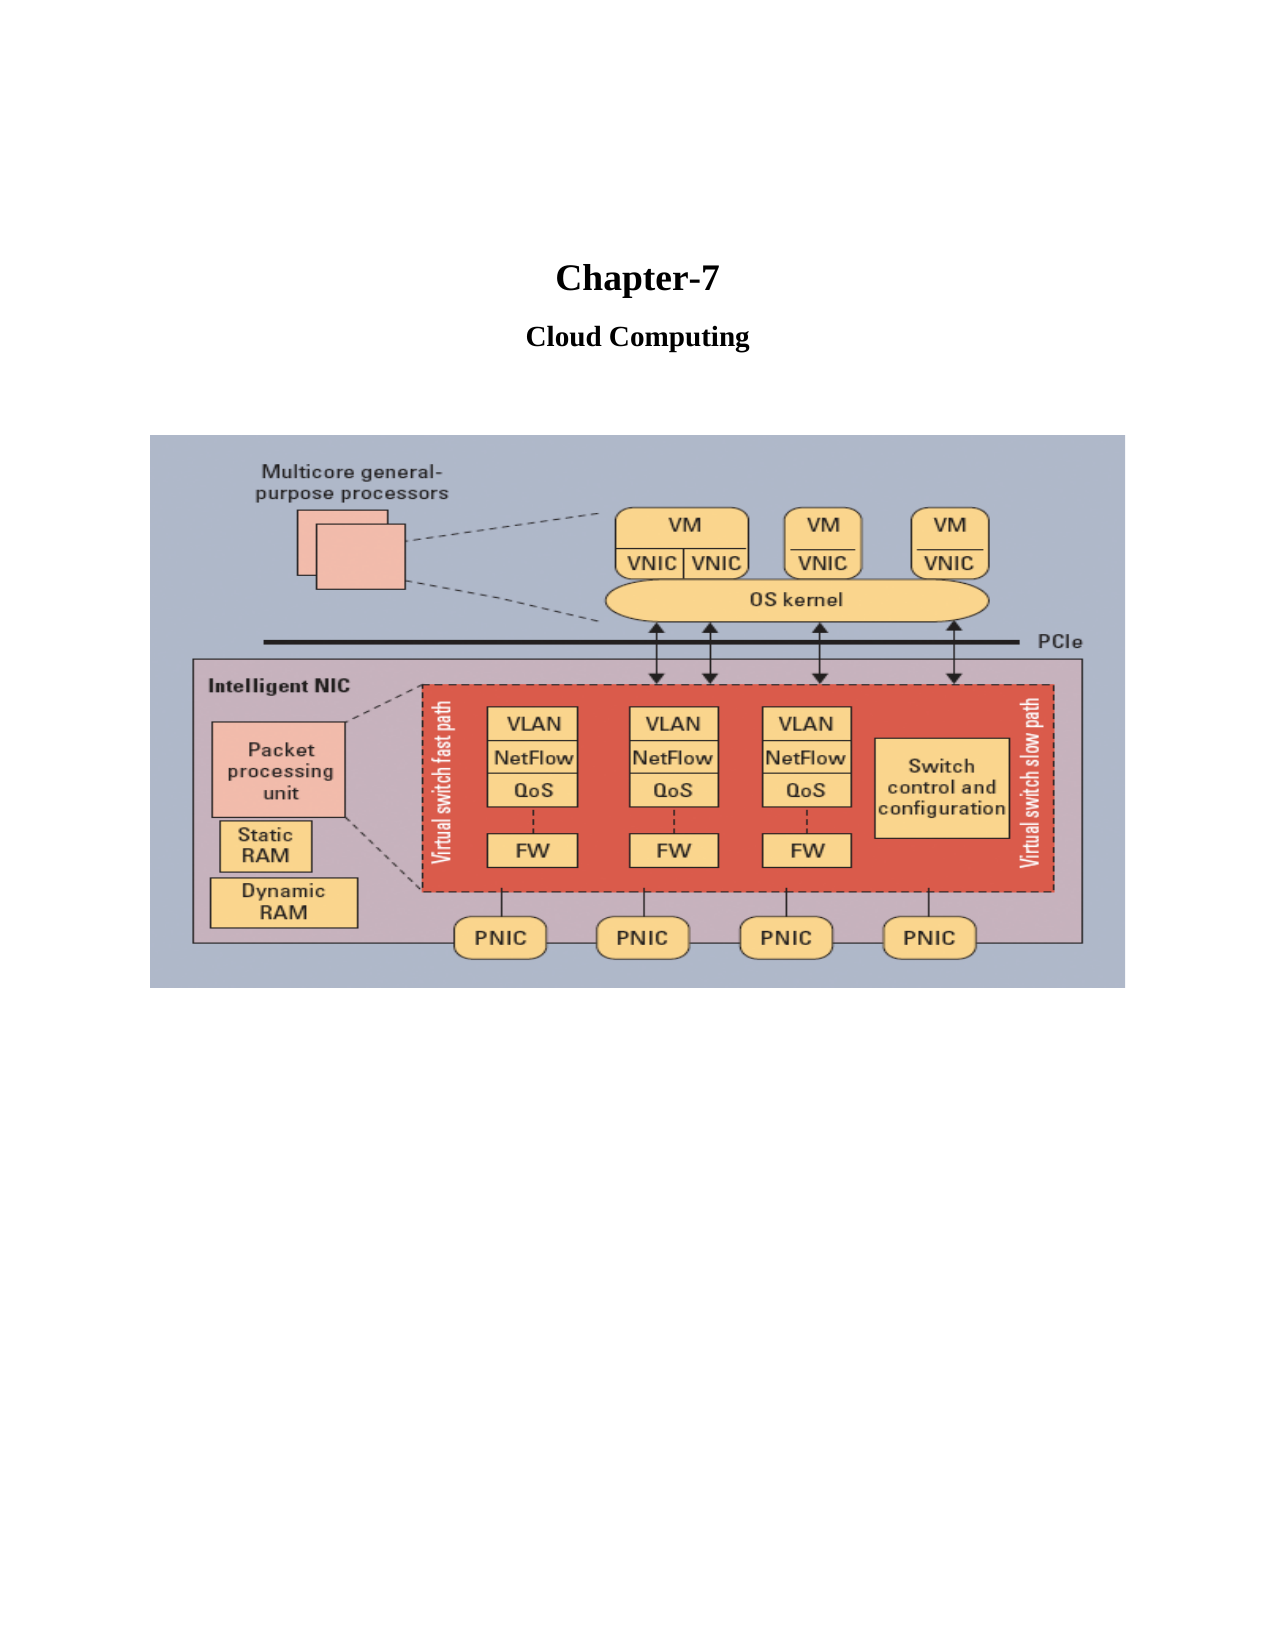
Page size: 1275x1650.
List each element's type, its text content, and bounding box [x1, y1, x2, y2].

text Cloud Computing [150, 319, 1125, 352]
text Chapter-7 [150, 256, 1125, 299]
picture [150, 435, 1125, 988]
